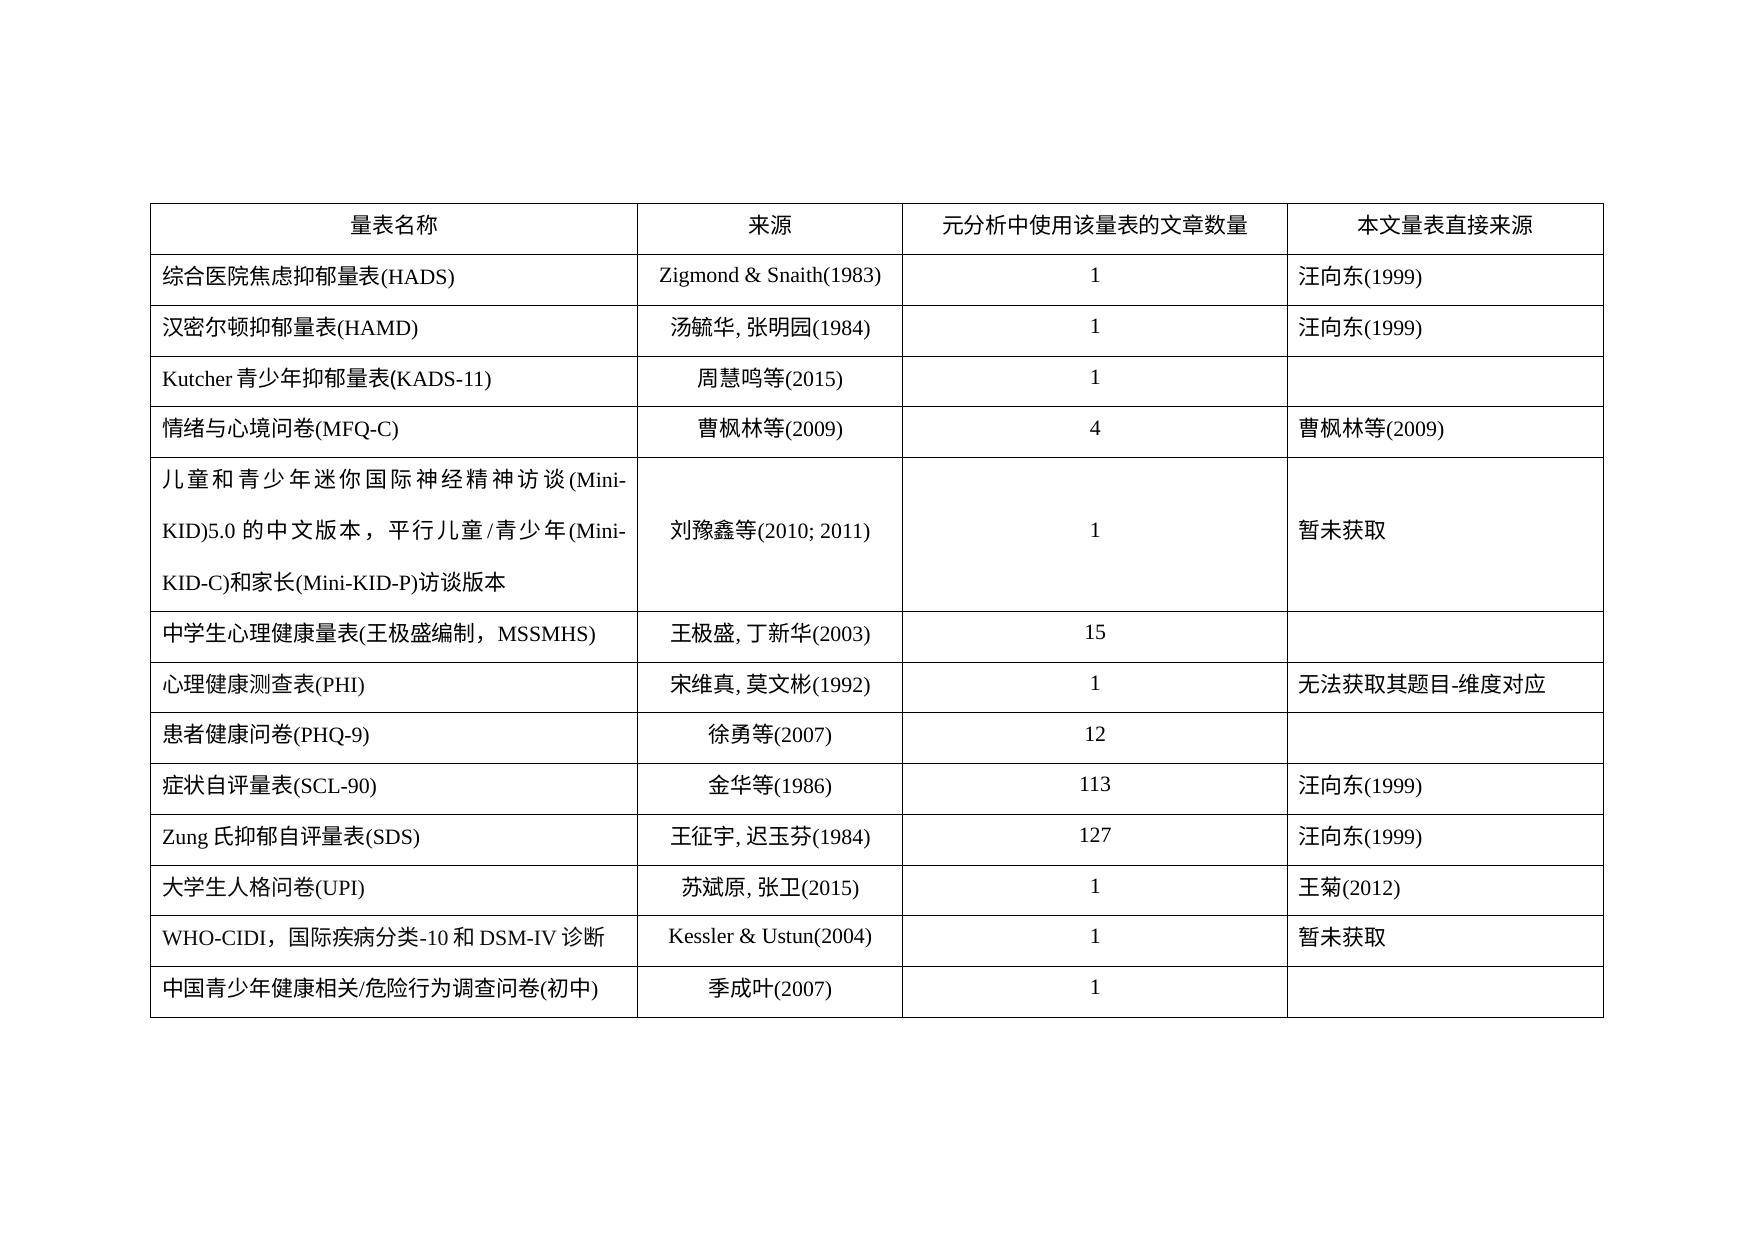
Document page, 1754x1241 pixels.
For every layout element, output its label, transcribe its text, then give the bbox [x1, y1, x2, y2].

table_cell 王菊(2012) [1288, 866, 1603, 915]
table_cell 4 [903, 407, 1287, 457]
table_cell Kutcher青少年抑郁量表(KADS-11) [151, 357, 637, 406]
table_cell 症状自评量表(SCL-90) [151, 764, 637, 814]
table_cell 苏斌原, 张卫(2015) [638, 866, 902, 915]
table_cell [1288, 357, 1603, 406]
table_cell 汪向东(1999) [1288, 306, 1603, 356]
table_cell 暂未获取 [1288, 458, 1603, 611]
table_cell 113 [903, 764, 1287, 814]
table_cell 127 [903, 815, 1287, 864]
table_cell [1288, 967, 1603, 1017]
table_cell WHO-CIDI，国际疾病分类-10和DSM-IV诊断 [151, 916, 637, 966]
table_cell 王极盛, 丁新华(2003) [638, 612, 902, 662]
table_cell 汪向东(1999) [1288, 815, 1603, 864]
table_cell 金华等(1986) [638, 764, 902, 814]
table_cell 15 [903, 612, 1287, 662]
table_cell 1 [903, 255, 1287, 305]
table_cell 1 [903, 357, 1287, 406]
table_cell 患者健康问卷(PHQ-9) [151, 713, 637, 763]
table_cell 曹枫林等(2009) [1288, 407, 1603, 457]
table_cell 徐勇等(2007) [638, 713, 902, 763]
table_cell 周慧鸣等(2015) [638, 357, 902, 406]
table_cell 1 [903, 458, 1287, 611]
table_cell 暂未获取 [1288, 916, 1603, 966]
table_cell 汉密尔顿抑郁量表(HAMD) [151, 306, 637, 356]
table_cell 1 [903, 866, 1287, 915]
table_cell [1288, 612, 1603, 662]
table_header 来源 [638, 204, 902, 254]
table_cell 1 [903, 967, 1287, 1017]
table_cell 王征宇, 迟玉芬(1984) [638, 815, 902, 864]
table_cell 儿童和青少年迷你国际神经精神访谈(Mini-KID)5.0的中文版本，平行儿童/青少年(Mini-KID-C)和家长(Mini-KID-P)访谈版本 [151, 458, 637, 611]
table_cell 综合医院焦虑抑郁量表(HADS) [151, 255, 637, 305]
table_cell 1 [903, 663, 1287, 712]
table_cell 宋维真, 莫文彬(1992) [638, 663, 902, 712]
table_cell 刘豫鑫等(2010; 2011) [638, 458, 902, 611]
table_cell Zigmond & Snaith(1983) [638, 255, 902, 305]
table_cell 汤毓华, 张明园(1984) [638, 306, 902, 356]
table_cell 大学生人格问卷(UPI) [151, 866, 637, 915]
table_cell 12 [903, 713, 1287, 763]
table_cell 无法获取其题目-维度对应 [1288, 663, 1603, 712]
table_header 量表名称 [151, 204, 637, 254]
table_cell 1 [903, 306, 1287, 356]
table_cell Kessler & Ustun(2004) [638, 916, 902, 966]
table_cell 1 [903, 916, 1287, 966]
table_header 本文量表直接来源 [1288, 204, 1603, 254]
table_cell 中国青少年健康相关/危险行为调查问卷(初中) [151, 967, 637, 1017]
table_cell 中学生心理健康量表(王极盛编制，MSSMHS) [151, 612, 637, 662]
table_cell 汪向东(1999) [1288, 764, 1603, 814]
table_cell 曹枫林等(2009) [638, 407, 902, 457]
table_cell 心理健康测查表(PHI) [151, 663, 637, 712]
table_header 元分析中使用该量表的文章数量 [903, 204, 1287, 254]
table_cell Zung氏抑郁自评量表(SDS) [151, 815, 637, 864]
table_cell 情绪与心境问卷(MFQ-C) [151, 407, 637, 457]
table_cell 汪向东(1999) [1288, 255, 1603, 305]
table_cell [1288, 713, 1603, 763]
table_cell 季成叶(2007) [638, 967, 902, 1017]
